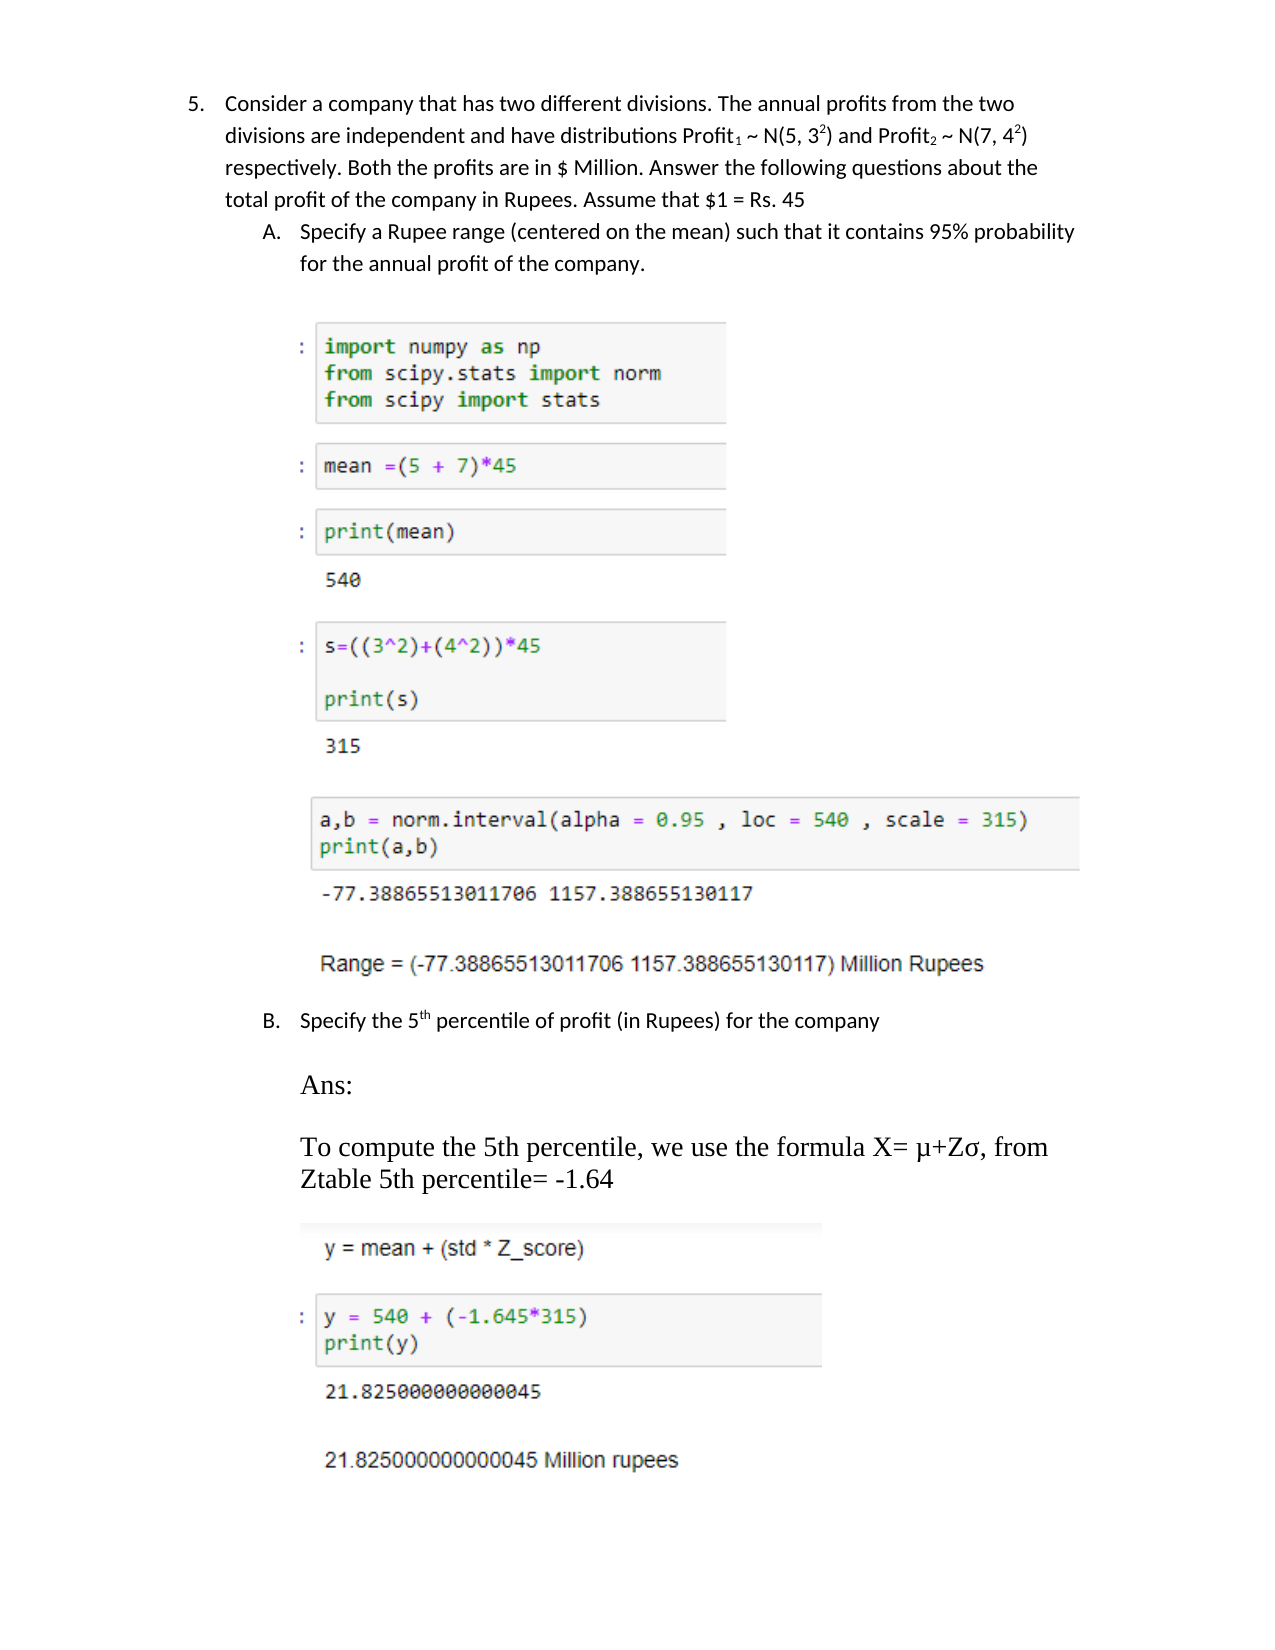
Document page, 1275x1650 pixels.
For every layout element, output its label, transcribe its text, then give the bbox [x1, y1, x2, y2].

list Specify a Rupee range (centered on the mean) such that it contains 95% probability for the annual profit of the company. [262, 217, 1087, 278]
picture [300, 776, 1080, 1003]
picture [300, 1223, 822, 1493]
list Specify the 5th percentile of profit (in Rupees) for the company [262, 1007, 1087, 1035]
text To compute the 5th percentile, we use the formula X= µ+Zσ, from Ztable 5th percentile= -1.64 [300, 1129, 1087, 1194]
picture [300, 313, 727, 772]
text Ans: [300, 1068, 1087, 1100]
list Consider a company that has two different divisions. The annual profits from the two divisions are independent and have distributions Profit1 ~ N(5, 32) and Profit2 ~ N(7, 42) respectively. Both the profits are in $ Million. Answer the following questions about the total profit of the company in Rupees. Assume that $1 = Rs. 45 [187, 89, 1087, 213]
